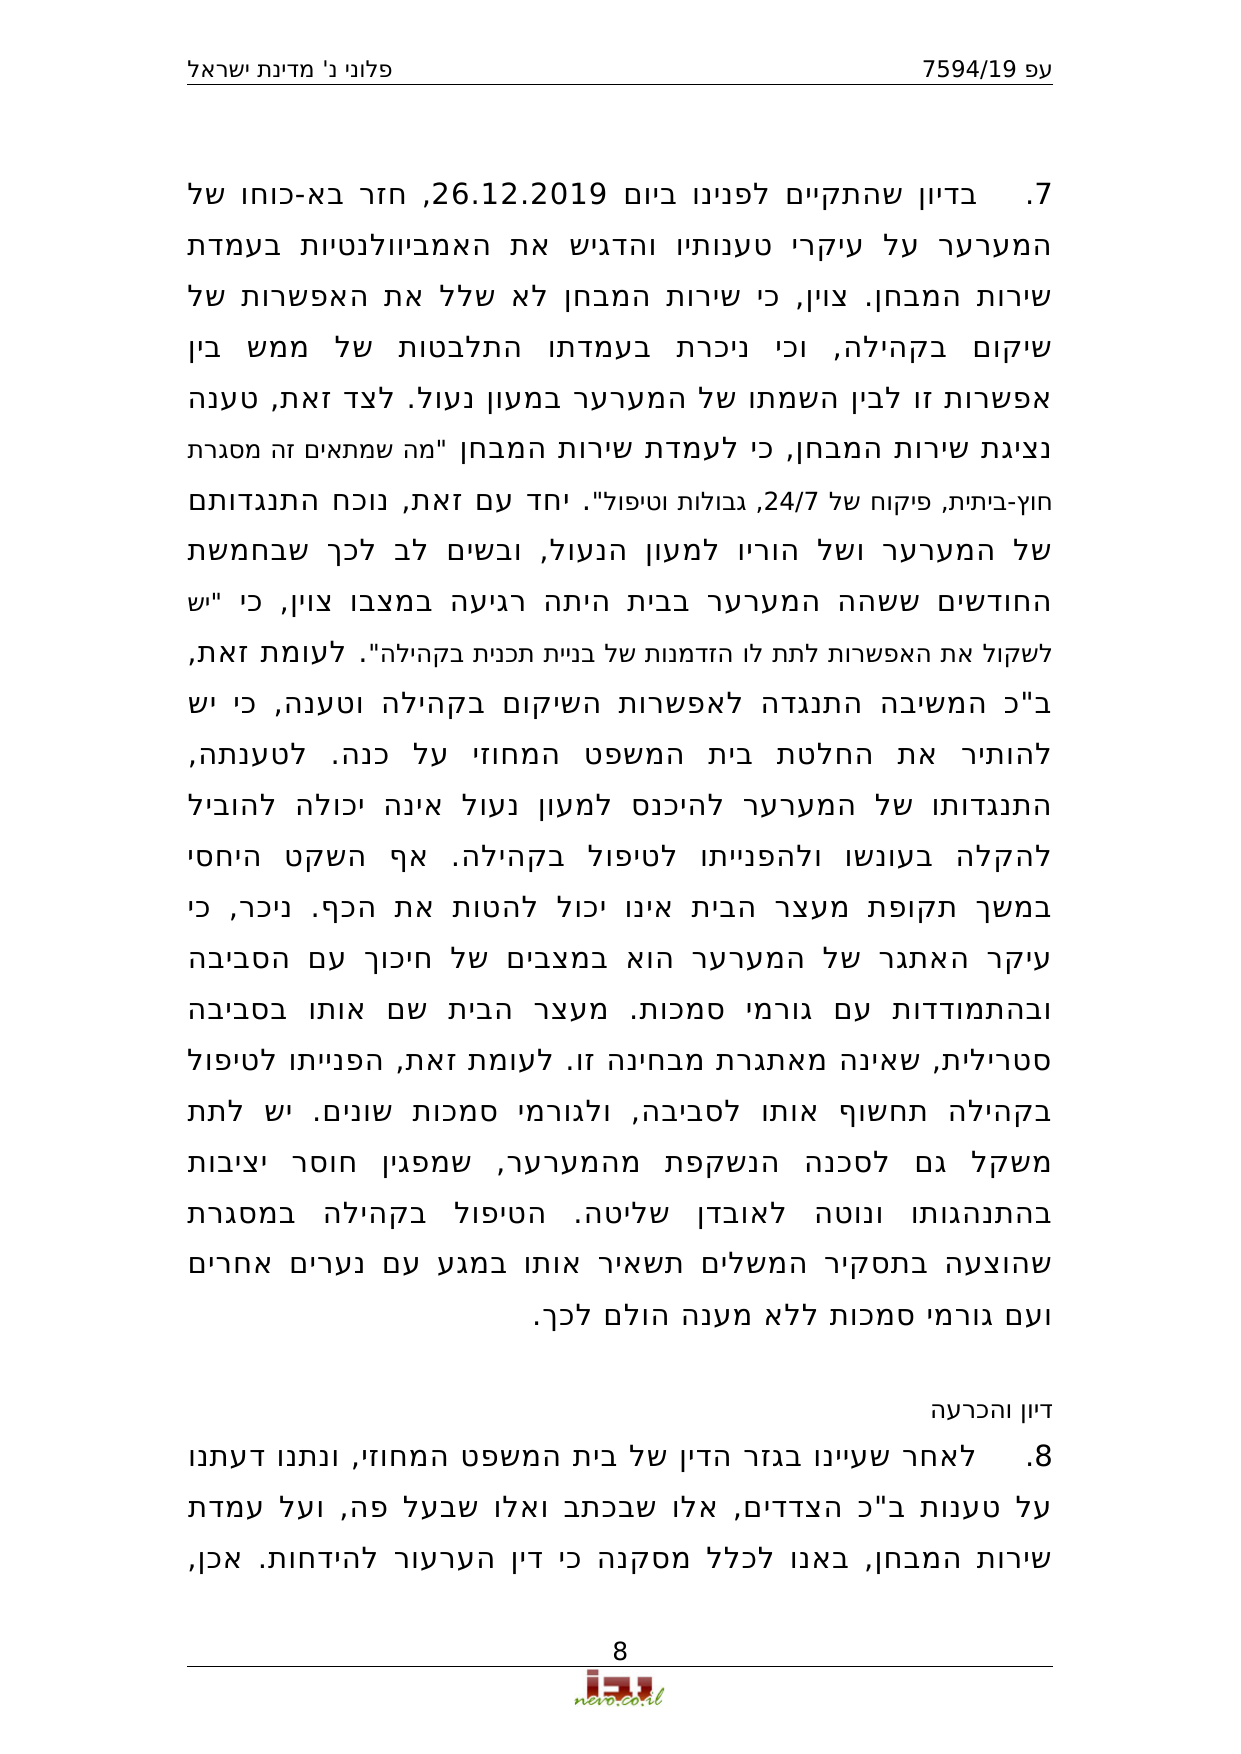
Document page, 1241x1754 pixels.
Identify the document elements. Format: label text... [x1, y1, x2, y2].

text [187, 1439, 1053, 1575]
text 7. בדיון שהתקיים לפנינו ביום 26.12.2019, חזר בא-כוחו של המערער על עיקרי טענותיו והדגיש את האמביוולנטיות בעמדת שירות המבחן. צוין, כי שירות המבחן לא שלל את האפשרות של שיקום בקהילה, וכי ניכרת בעמדתו התלבטות של ממש בין אפשרות זו לבין השמתו של המערער במעון נעול. לצד זאת, טענה נציגת שירות המבחן, כי לעמדת שירות המבחן "מה שמתאים זה מסגרת חוץ-ביתית, פיקוח של 24/7, גבולות וטיפול". יחד עם זאת, נוכח התנגדותם של המערער ושל הוריו למעון הנעול, ובשים לב לכך שבחמשת החודשים ששהה המערער בבית היתה רגיעה במצבו צוין, כי "יש לשקול את האפשרות לתת לו הזדמנות של בניית תכנית בקהילה". לעומת זאת, ב"כ המשיבה התנגדה לאפשרות השיקום בקהילה וטענה, כי יש להותיר את החלטת בית המשפט המחוזי על כנה. לטענתה, התנגדותו של המערער להיכנס למעון נעול אינה יכולה להוביל להקלה בעונשו ולהפנייתו לטיפול בקהילה. אף השקט היחסי במשך תקופת מעצר הבית אינו יכול להטות את הכף. ניכר, כי עיקר האתגר של המערער הוא במצבים של חיכוך עם הסביבה ובהתמודדות עם גורמי סמכות. מעצר הבית שם אותו בסביבה סטרילית, שאינה מאתגרת מבחינה זו. לעומת זאת, הפנייתו לטיפול בקהילה תחשוף אותו לסביבה, ולגורמי סמכות שונים. יש לתת משקל גם לסכנה הנשקפת מהמערער, שמפגין חוסר יציבות בהתנהגותו ונוטה לאובדן שליטה. הטיפול בקהילה במסגרת שהוצעה בתסקיר המשלים תשאיר אותו במגע עם נערים אחרים ועם גורמי סמכות ללא מענה הולם לכך. [187, 177, 1053, 1332]
picture [574, 1669, 666, 1707]
text דיון והכרעה [187, 1396, 1053, 1425]
